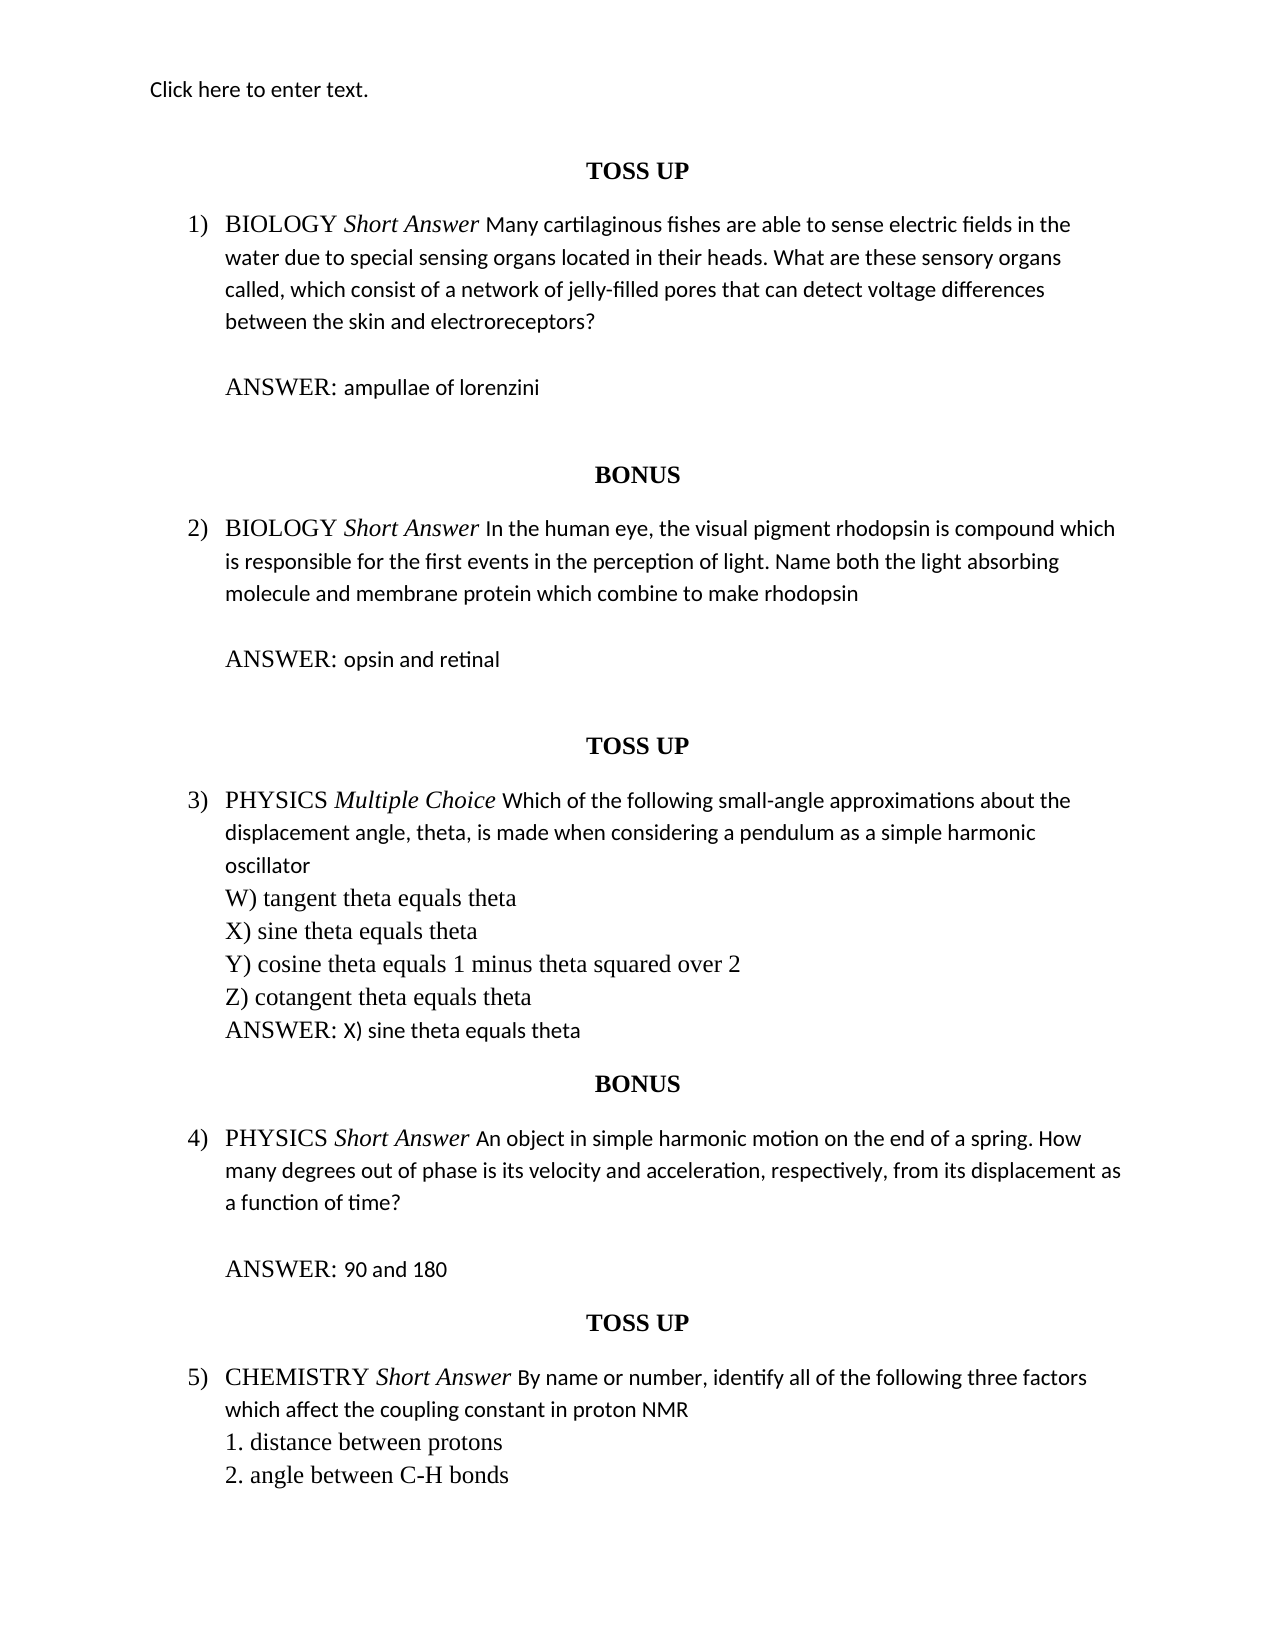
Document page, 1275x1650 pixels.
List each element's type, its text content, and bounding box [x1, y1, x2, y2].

text BONUS [150, 460, 1125, 488]
text TOSS UP [150, 731, 1125, 760]
text TOSS UP [150, 1308, 1125, 1337]
list PHYSICS ANSWER: [187, 1123, 1125, 1283]
list CHEMISTRY 1. distance between protons [187, 1362, 1125, 1456]
list X) sine theta equals theta [225, 916, 1125, 945]
text TOSS UP [150, 156, 1125, 184]
list PHYSICS W) tangent theta equals theta [187, 785, 1125, 912]
text BONUS [150, 1069, 1125, 1098]
list Y) cosine theta equals 1 minus theta squared over 2 [225, 949, 1125, 978]
list BIOLOGY ANSWER: [187, 513, 1125, 673]
list BIOLOGY ANSWER: [187, 209, 1125, 402]
list Z) cotangent theta equals theta ANSWER: [225, 982, 1125, 1044]
list 2. angle between C-H bonds [225, 1460, 1125, 1489]
